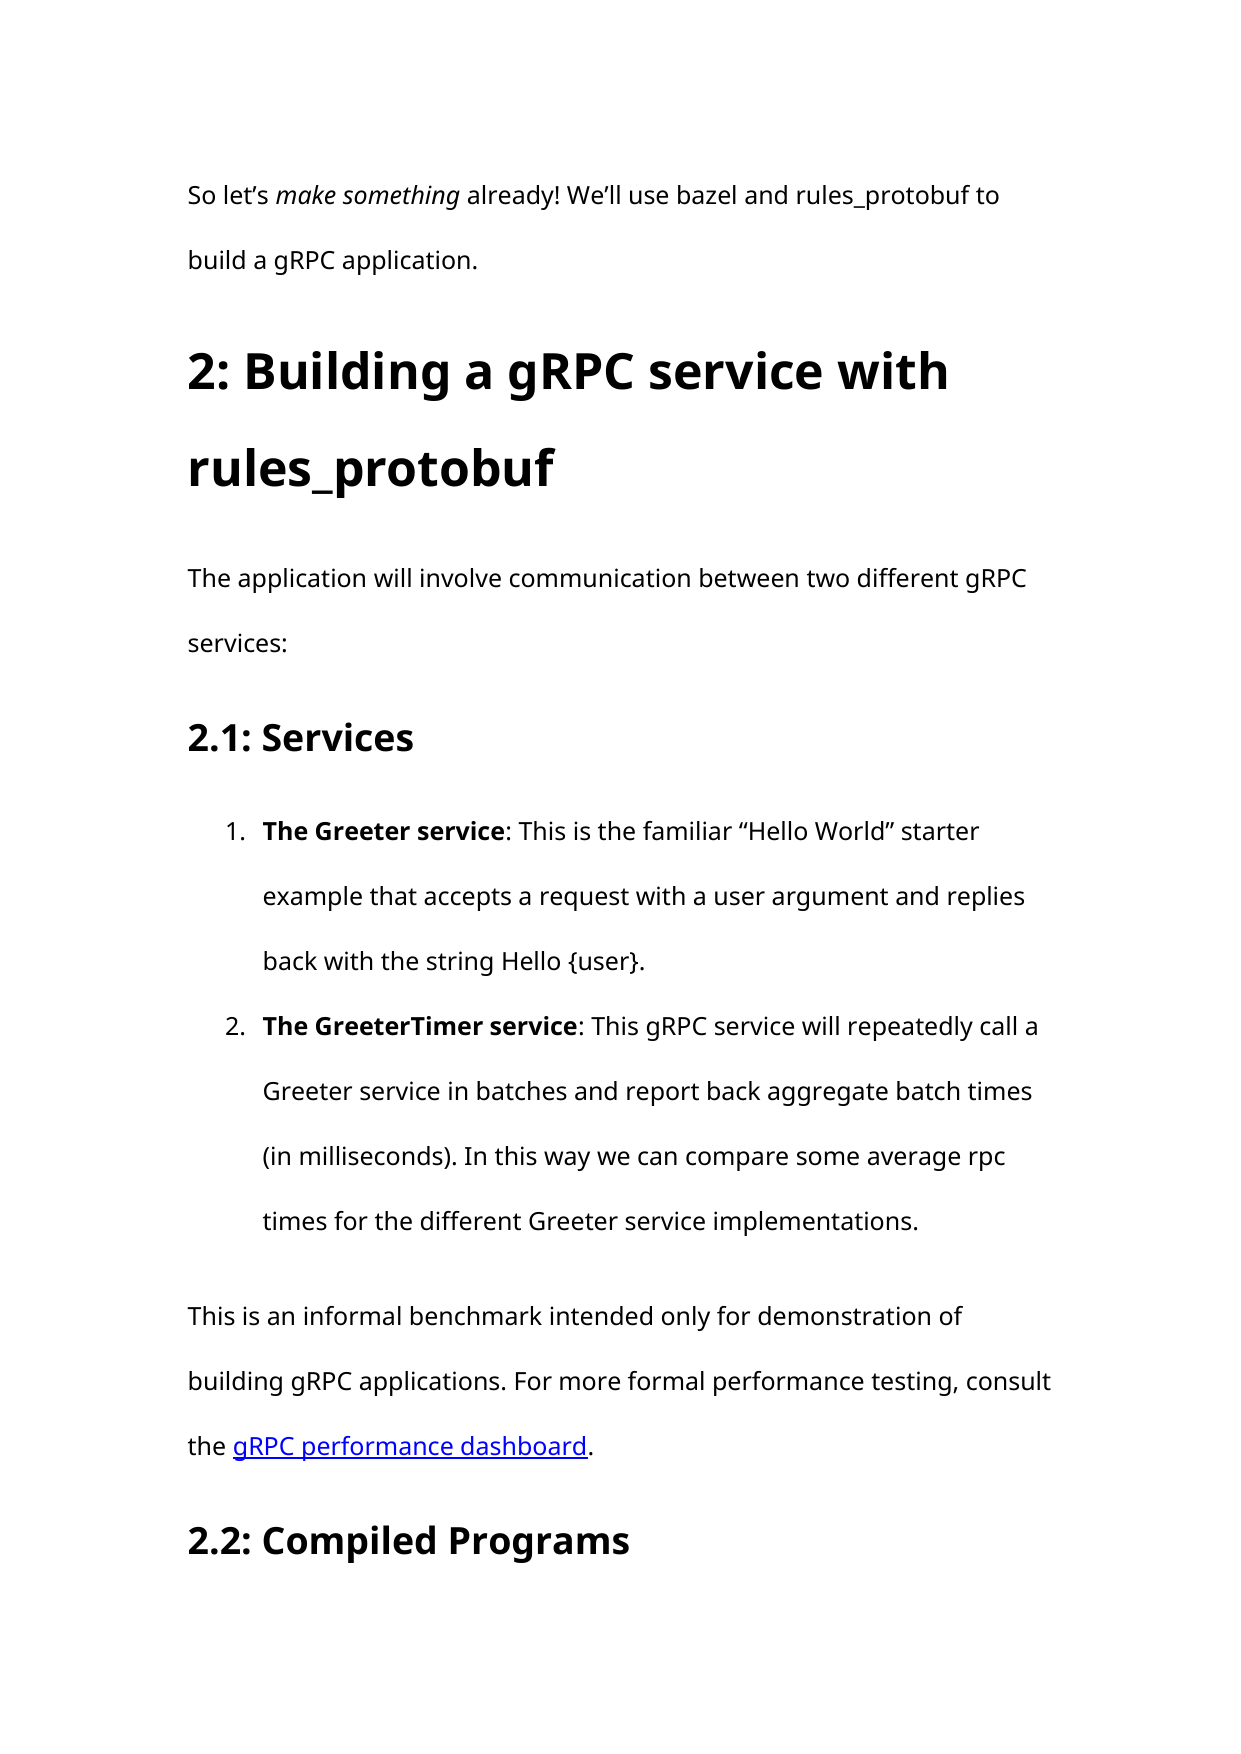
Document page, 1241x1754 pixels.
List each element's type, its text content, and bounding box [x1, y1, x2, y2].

text 2.1: Services [187, 704, 1053, 769]
list The GreeterTimer service: This gRPC service will repeatedly call a Greeter service in batches and report back aggregate batch times (in milliseconds). In this way we can compare some average rpc times for the different Greeter service implementations. [225, 994, 1053, 1254]
text 2: Building a gRPC service with rules_protobuf [187, 321, 1053, 516]
list The Greeter service: This is the familiar “Hello World” starter example that accepts a request with a user argument and replies back with the string Hello {user}. [225, 799, 1053, 994]
text The application will involve communication between two different gRPC services: [187, 545, 1053, 675]
text 2.2: Compiled Programs [187, 1507, 1053, 1572]
text This is an informal benchmark intended only for demonstration of building gRPC applications. For more formal performance testing, consult the gRPC performance dashboard. [187, 1283, 1053, 1478]
text So let’s make something already! We’ll use bazel and rules_protobuf to build a gRPC application. [187, 162, 1053, 292]
